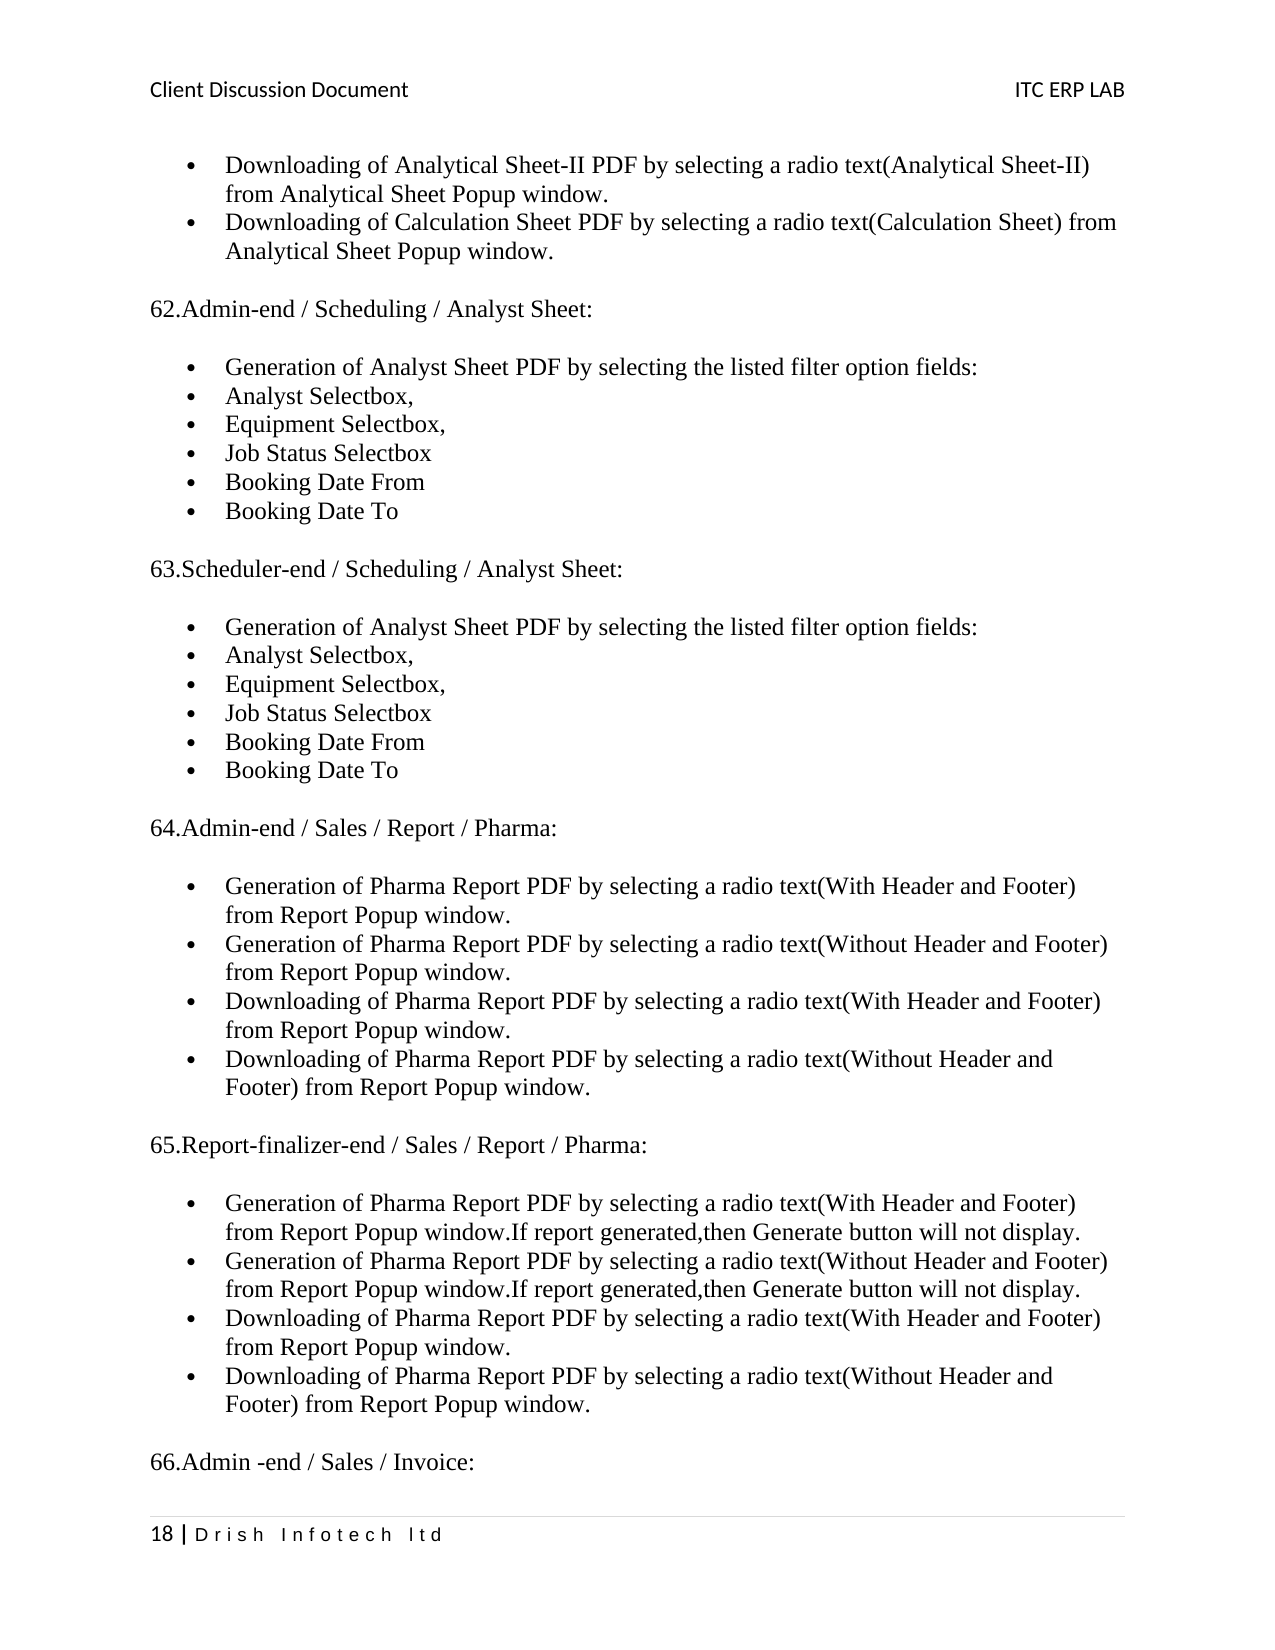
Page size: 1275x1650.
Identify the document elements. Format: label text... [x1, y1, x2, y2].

list Generation of Analyst Sheet PDF by selecting the listed filter option fields: [187, 612, 1125, 640]
list Downloading of Calculation Sheet PDF by selecting a radio text(Calculation Sheet) from Analytical Sheet Popup window. [187, 207, 1125, 265]
list Booking Date From [187, 727, 1125, 755]
list Downloading of Pharma Report PDF by selecting a radio text(With Header and Footer) from Report Popup window. [187, 1303, 1125, 1361]
list Job Status Selectbox [187, 438, 1125, 467]
list Generation of Pharma Report PDF by selecting a radio text(With Header and Footer) from Report Popup window.If report generated,then Generate button will not display. [187, 1188, 1125, 1246]
text 63.Scheduler-end / Scheduling / Analyst Sheet: [150, 554, 1125, 582]
list Downloading of Analytical Sheet-II PDF by selecting a radio text(Analytical Sheet-II) from Analytical Sheet Popup window. [187, 150, 1125, 207]
text 64.Admin-end / Sales / Report / Pharma: [150, 813, 1125, 842]
list Generation of Pharma Report PDF by selecting a radio text(With Header and Footer) from Report Popup window. [187, 871, 1125, 929]
text 62.Admin-end / Scheduling / Analyst Sheet: [150, 294, 1125, 323]
list Equipment Selectbox, [187, 409, 1125, 438]
list Downloading of Pharma Report PDF by selecting a radio text(With Header and Footer) from Report Popup window. [187, 986, 1125, 1044]
list Downloading of Pharma Report PDF by selecting a radio text(Without Header and Footer) from Report Popup window. [187, 1361, 1125, 1418]
list Analyst Selectbox, [187, 640, 1125, 669]
list Booking Date To [187, 755, 1125, 784]
list Downloading of Pharma Report PDF by selecting a radio text(Without Header and Footer) from Report Popup window. [187, 1044, 1125, 1101]
text 65.Report-finalizer-end / Sales / Report / Pharma: [150, 1130, 1125, 1159]
list Job Status Selectbox [187, 698, 1125, 727]
list Equipment Selectbox, [187, 669, 1125, 698]
list Generation of Pharma Report PDF by selecting a radio text(Without Header and Footer) from Report Popup window. [187, 929, 1125, 986]
list Booking Date From [187, 467, 1125, 496]
list Generation of Analyst Sheet PDF by selecting the listed filter option fields: [187, 352, 1125, 381]
text 66.Admin -end / Sales / Invoice: [150, 1447, 1125, 1476]
list Analyst Selectbox, [187, 381, 1125, 409]
list Booking Date To [187, 496, 1125, 524]
list Generation of Pharma Report PDF by selecting a radio text(Without Header and Footer) from Report Popup window.If report generated,then Generate button will not display. [187, 1246, 1125, 1303]
